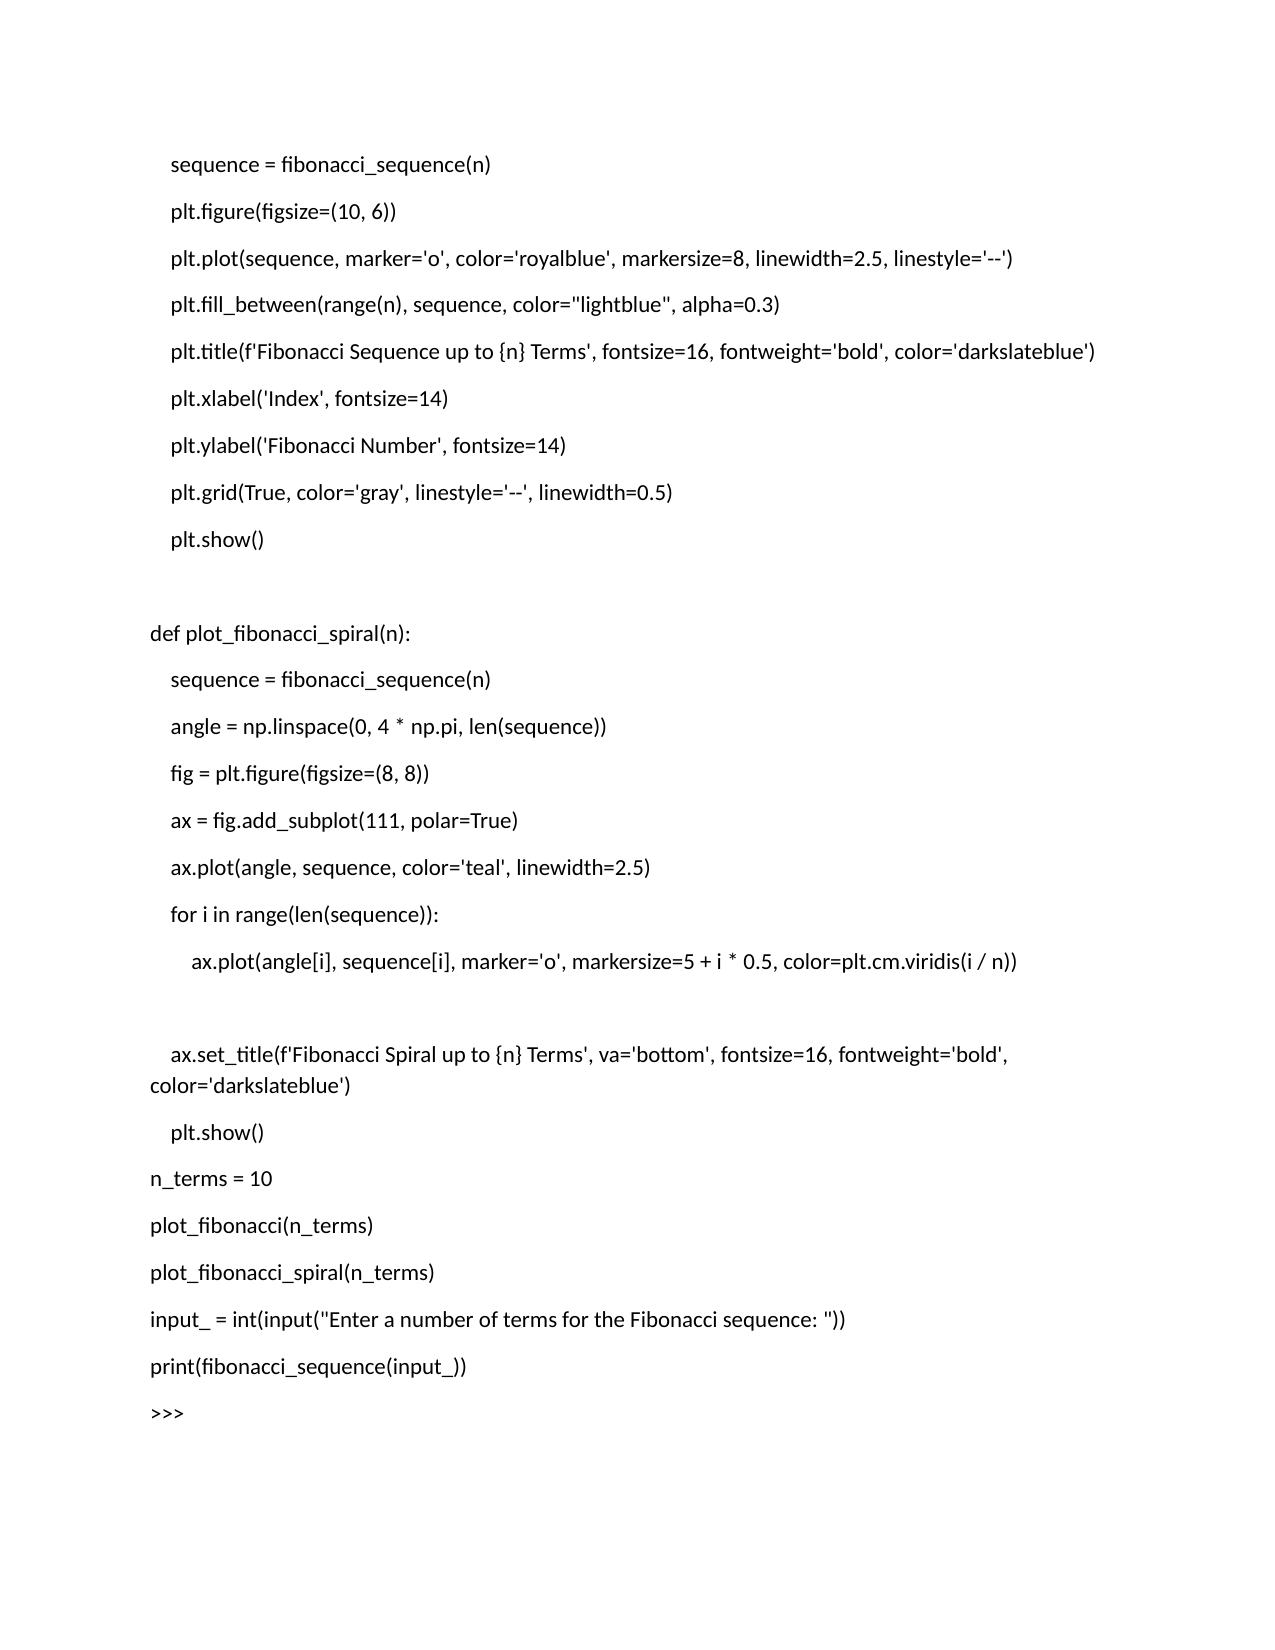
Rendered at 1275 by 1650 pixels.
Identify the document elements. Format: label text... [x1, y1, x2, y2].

text plot_fibonacci_spiral(n_terms) [150, 1258, 1125, 1286]
text ax = fig.add_subplot(111, polar=True) [150, 806, 1125, 834]
text fig = plt.figure(figsize=(8, 8)) [150, 759, 1125, 787]
text n_terms = 10 [150, 1164, 1125, 1193]
text ax.set_title(f'Fibonacci Spiral up to {n} Terms', va='bottom', fontsize=16, fontweight='bold', color='darkslateblue') [150, 1041, 1125, 1099]
text input_ = int(input("Enter a number of terms for the Fibonacci sequence: ")) [150, 1305, 1125, 1333]
text plt.show() [150, 525, 1125, 553]
text ax.plot(angle[i], sequence[i], marker='o', markersize=5 + i * 0.5, color=plt.cm.viridis(i / n)) [150, 947, 1125, 975]
text plot_fibonacci(n_terms) [150, 1211, 1125, 1239]
text print(fibonacci_sequence(input_)) [150, 1352, 1125, 1380]
text >>> [150, 1399, 1125, 1427]
text plt.show() [150, 1118, 1125, 1146]
text plt.grid(True, color='gray', linestyle='--', linewidth=0.5) [150, 478, 1125, 506]
text plt.ylabel('Fibonacci Number', fontsize=14) [150, 431, 1125, 459]
text plt.title(f'Fibonacci Sequence up to {n} Terms', fontsize=16, fontweight='bold', color='darkslateblue') [150, 337, 1125, 366]
text def plot_fibonacci_spiral(n): [150, 619, 1125, 647]
text plt.figure(figsize=(10, 6)) [150, 197, 1125, 225]
text plt.plot(sequence, marker='o', color='royalblue', markersize=8, linewidth=2.5, linestyle='--') [150, 244, 1125, 272]
text angle = np.linspace(0, 4 * np.pi, len(sequence)) [150, 712, 1125, 741]
text plt.xlabel('Index', fontsize=14) [150, 384, 1125, 412]
text sequence = fibonacci_sequence(n) [150, 150, 1125, 178]
text sequence = fibonacci_sequence(n) [150, 666, 1125, 694]
text plt.fill_between(range(n), sequence, color="lightblue", alpha=0.3) [150, 291, 1125, 319]
text ax.plot(angle, sequence, color='teal', linewidth=2.5) [150, 853, 1125, 881]
text for i in range(len(sequence)): [150, 900, 1125, 928]
